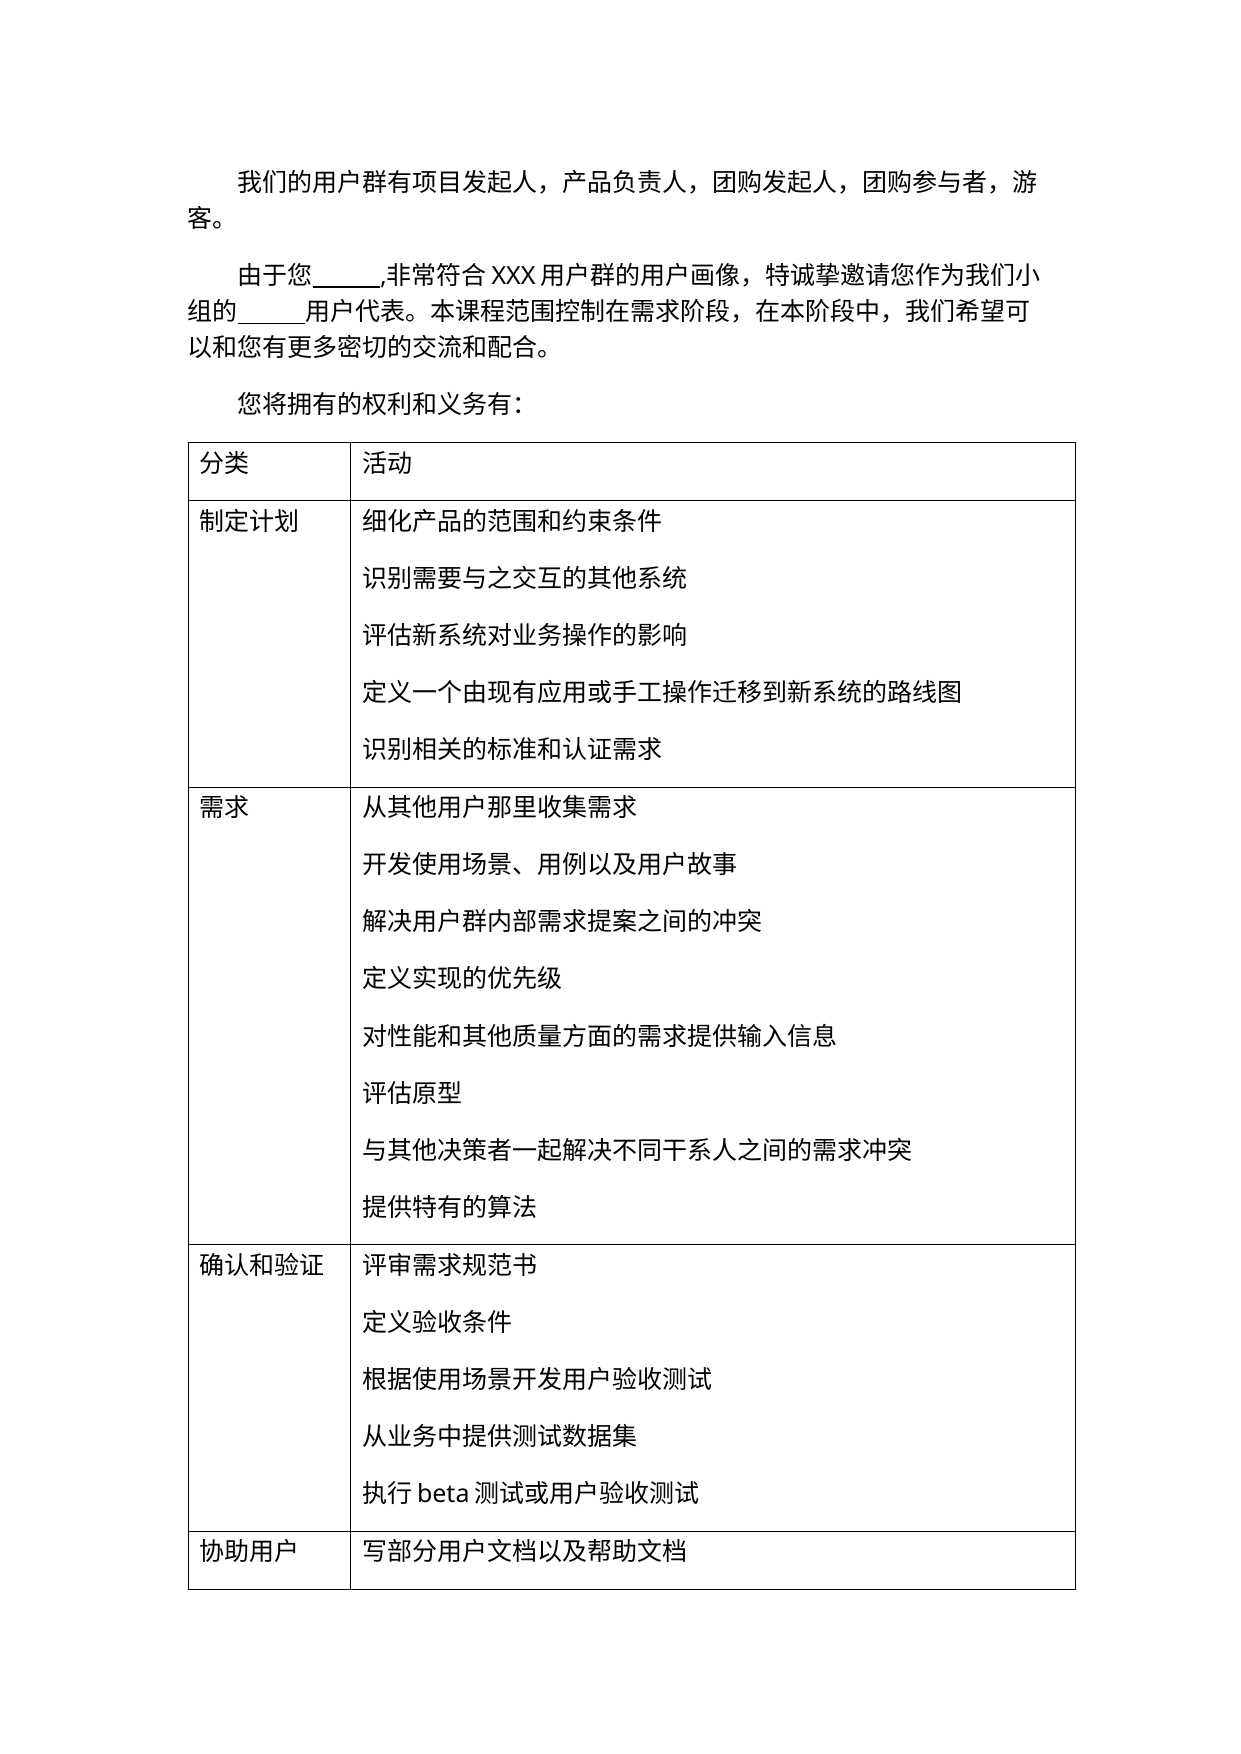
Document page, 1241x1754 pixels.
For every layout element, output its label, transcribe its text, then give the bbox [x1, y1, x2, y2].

table_cell 确认和验证 [189, 1245, 350, 1531]
text 您将拥有的权利和义务有： [187, 385, 1053, 421]
table_header 分类 [189, 443, 350, 500]
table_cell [351, 1532, 1075, 1589]
table_header 活动 [351, 443, 1075, 500]
table_cell 协助用户 [189, 1532, 350, 1589]
text 由于您 ,非常符合XXX用户群的用户画像，特诚挚邀请您作为我们小组的 用户代表。本课程范围控制在需求阶段，在本阶段中，我们希望可以和您有更多密切的交流和配合。 [187, 255, 1053, 364]
table_cell 评审需求规范书 定义验收条件 根据使用场景开发用户验收测试 从业务中提供测试数据集 执行beta测试或用户验收测试 [351, 1245, 1075, 1531]
table_cell 细化产品的范围和约束条件 识别需要与之交互的其他系统 评估新系统对业务操作的影响 定义一个由现有应用或手工操作迁移到新系统的路线图 识别相关的标准和认证需求 [351, 501, 1075, 787]
table_cell 从其他用户那里收集需求 开发使用场景、用例以及用户故事 解决用户群内部需求提案之间的冲突 定义实现的优先级 对性能和其他质量方面的需求提供输入信息 评估原型 与其他决策者一起解决不同干系人之间的需求冲突 提供特有的算法 [351, 788, 1075, 1244]
table_cell 需求 [189, 788, 350, 1244]
text 我们的用户群有项目发起人，产品负责人，团购发起人，团购参与者，游客。 [187, 162, 1053, 234]
table_cell 制定计划 [189, 501, 350, 787]
